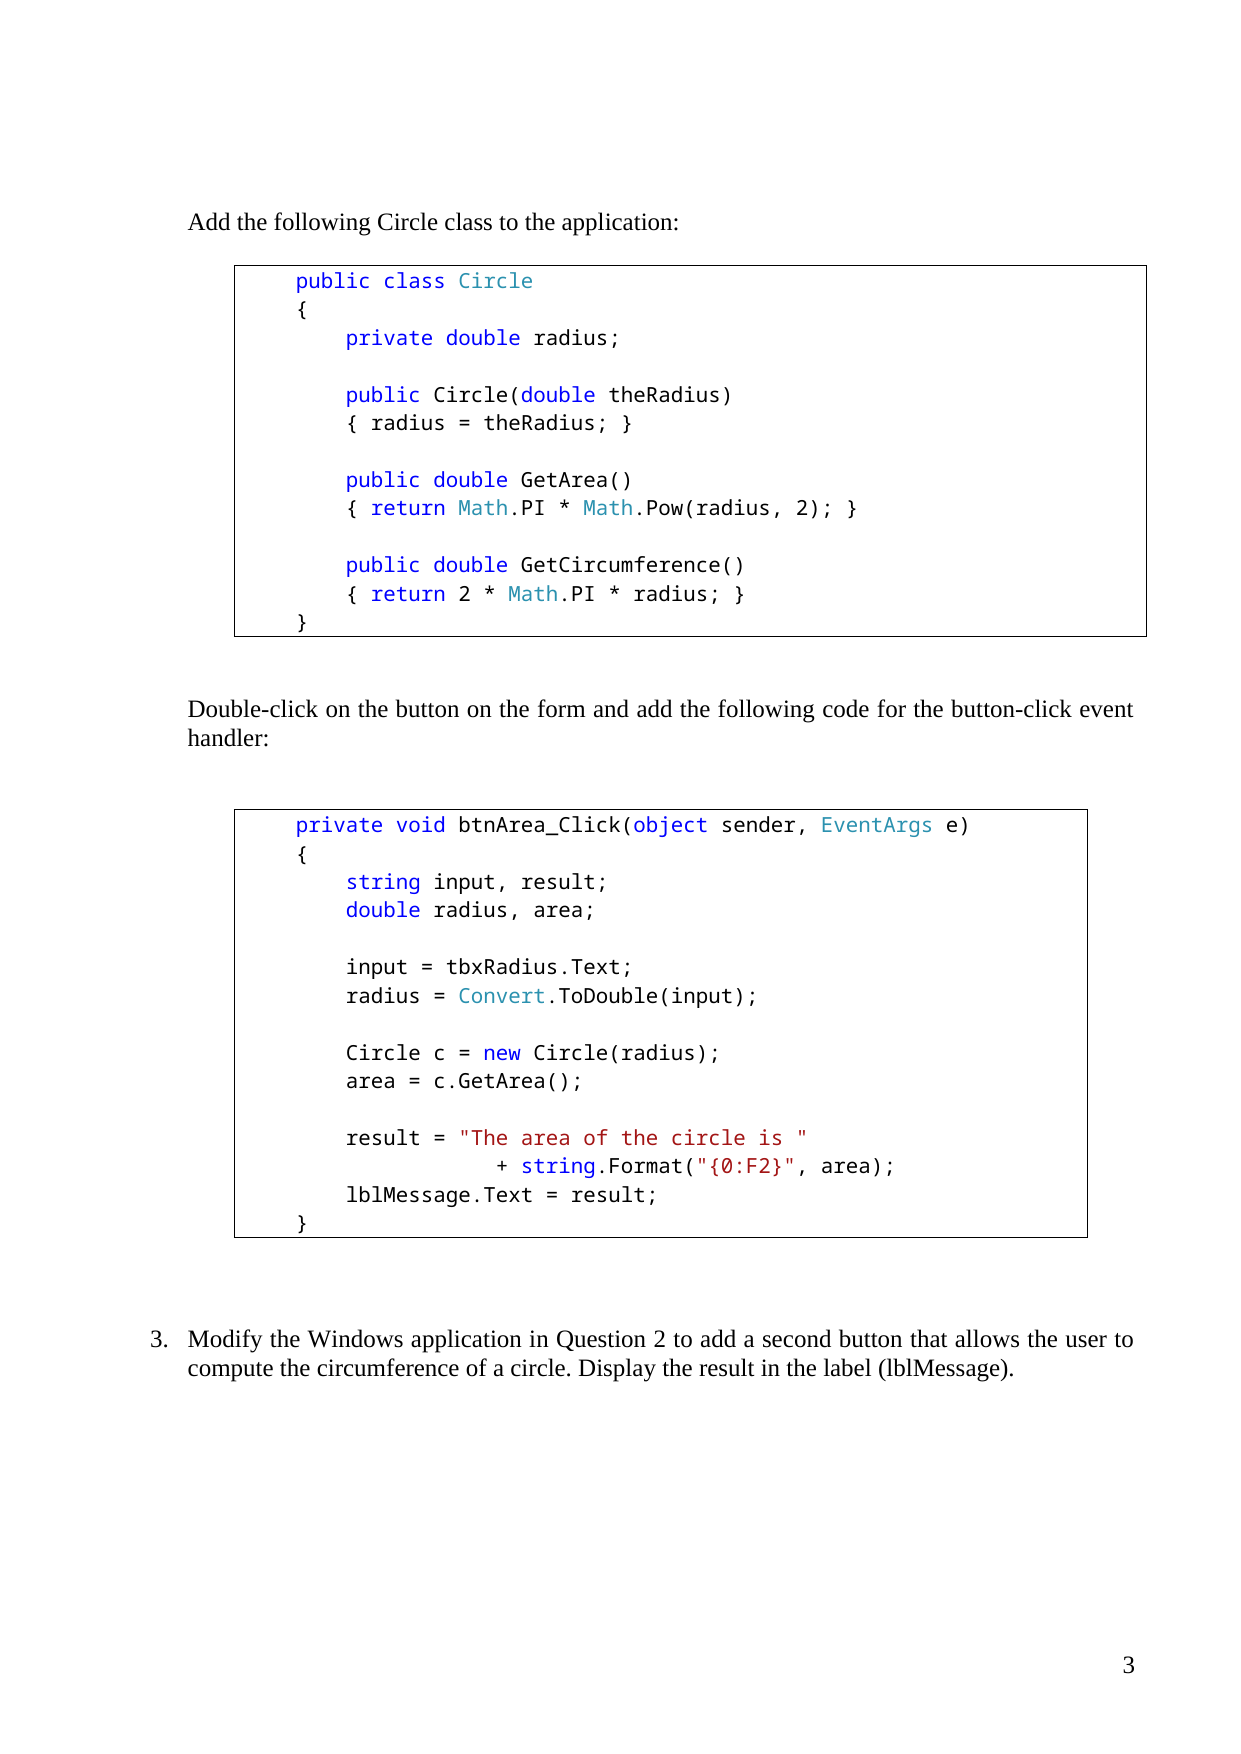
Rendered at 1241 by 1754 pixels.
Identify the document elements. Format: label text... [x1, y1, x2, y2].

table_header private void btnArea_Click(object sender, EventArgs e) { string input, result; double radius, area; input = tbxRadius.Text; radius = Convert.ToDouble(input); Circle c = new Circle(radius); area = c.GetArea(); result = "The area of the circle is " + string.Format("{0:F2}", area); lblMessage.Text = result; } [235, 810, 1087, 1237]
list Double-click on the button on the form and add the following code for the button-click event handler: [187, 694, 1135, 752]
list Add the following Circle class to the application: [187, 207, 1135, 236]
table_header public class Circle { private double radius; public Circle(double theRadius) { radius = theRadius; } public double GetArea() { return Math.PI * Math.Pow(radius, 2); } public double GetCircumference() { return 2 * Math.PI * radius; } } [235, 266, 1146, 636]
list Modify the Windows application in Question 2 to add a second button that allows the user to compute the circumference of a circle. Display the result in the label (lblMessage). [150, 1324, 1135, 1382]
